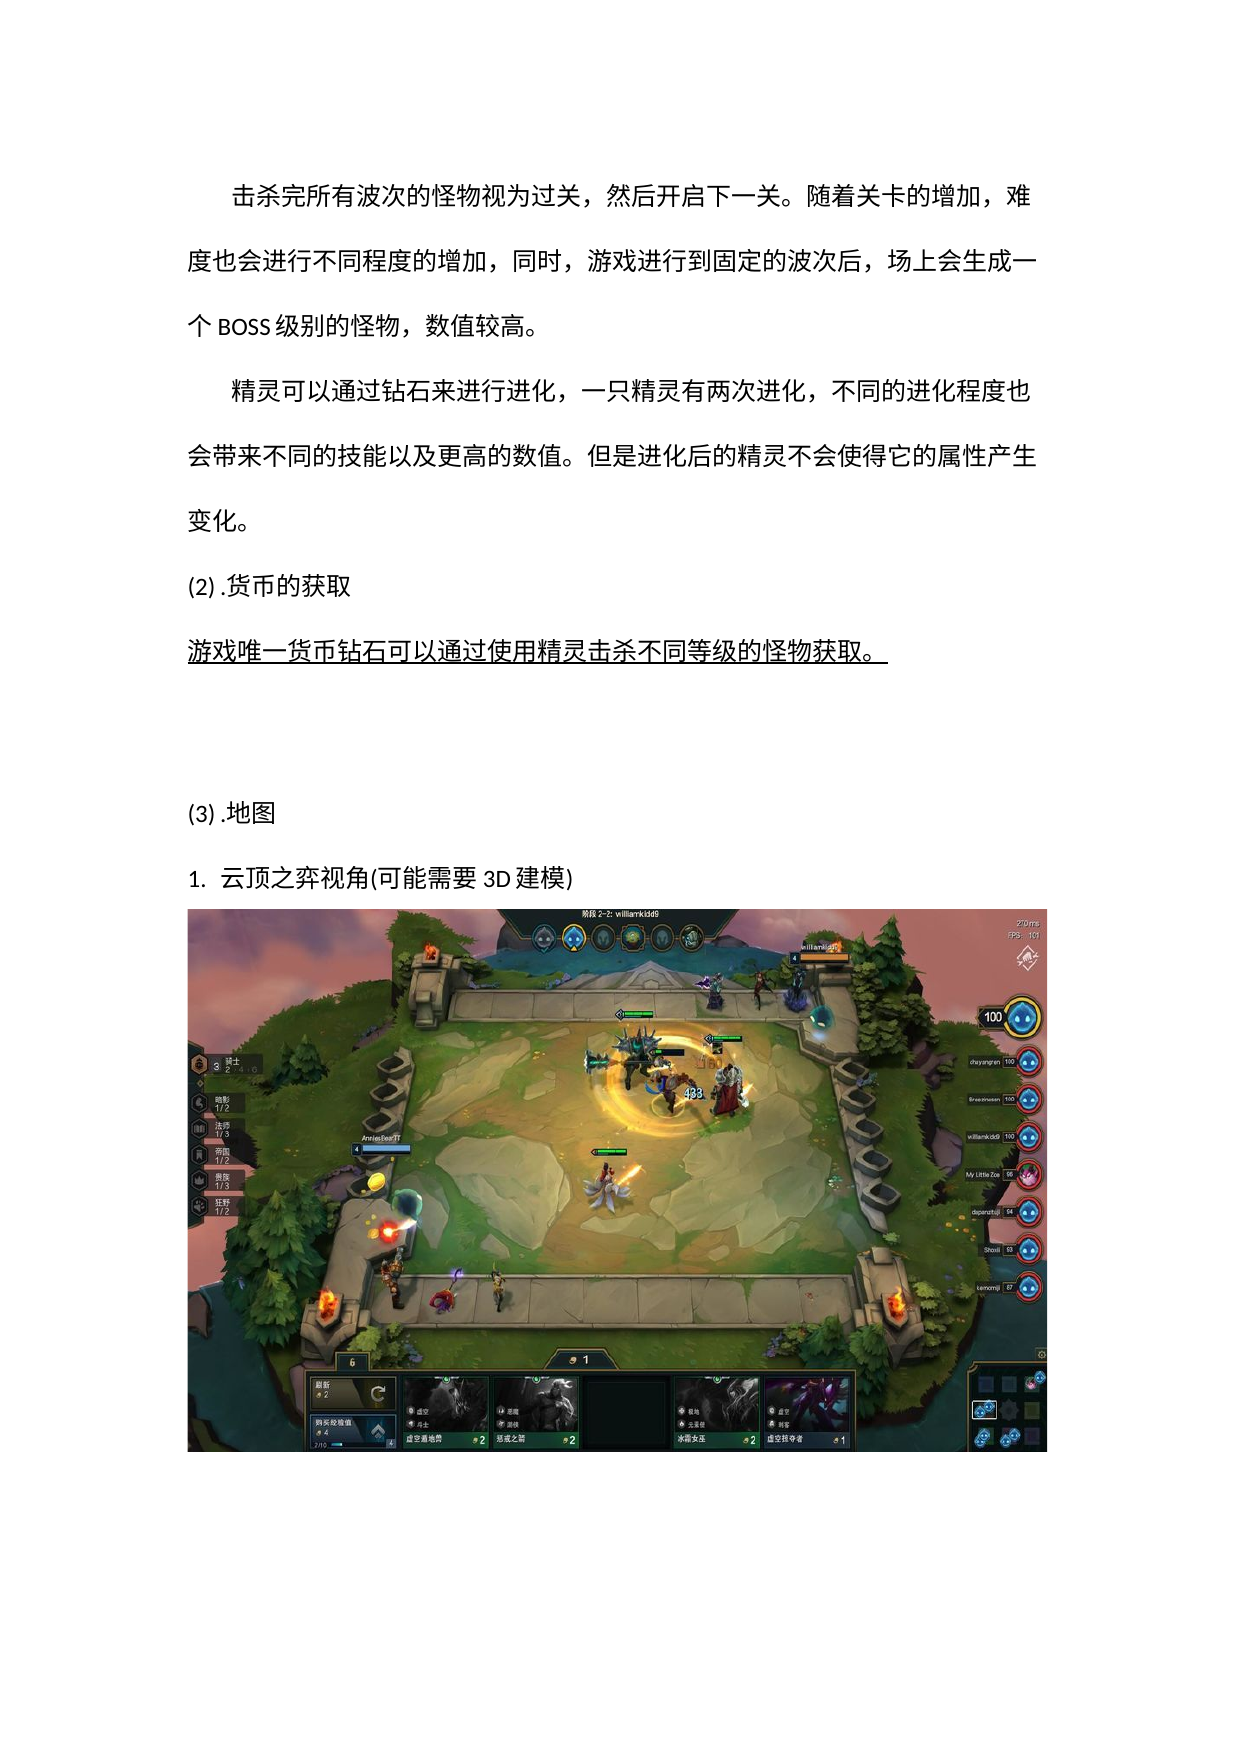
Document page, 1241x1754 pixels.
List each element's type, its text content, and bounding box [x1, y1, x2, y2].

list 精灵可以通过钻石来进行进化，一只精灵有两次进化，不同的进化程度也会带来不同的技能以及更高的数值。但是进化后的精灵不会使得它的属性产生变化。 [187, 357, 1053, 552]
list .地图 [187, 779, 1053, 844]
picture [187, 909, 1048, 1452]
list 游戏唯一货币钻石可以通过使用精灵击杀不同等级的怪物获取。 [187, 617, 1053, 682]
list .货币的获取 [187, 552, 1053, 617]
list 云顶之弈视角(可能需要3D建模) [187, 844, 1053, 909]
list 击杀完所有波次的怪物视为过关，然后开启下一关。随着关卡的增加，难度也会进行不同程度的增加，同时，游戏进行到固定的波次后，场上会生成一个BOSS级别的怪物，数值较高。 [187, 162, 1053, 357]
